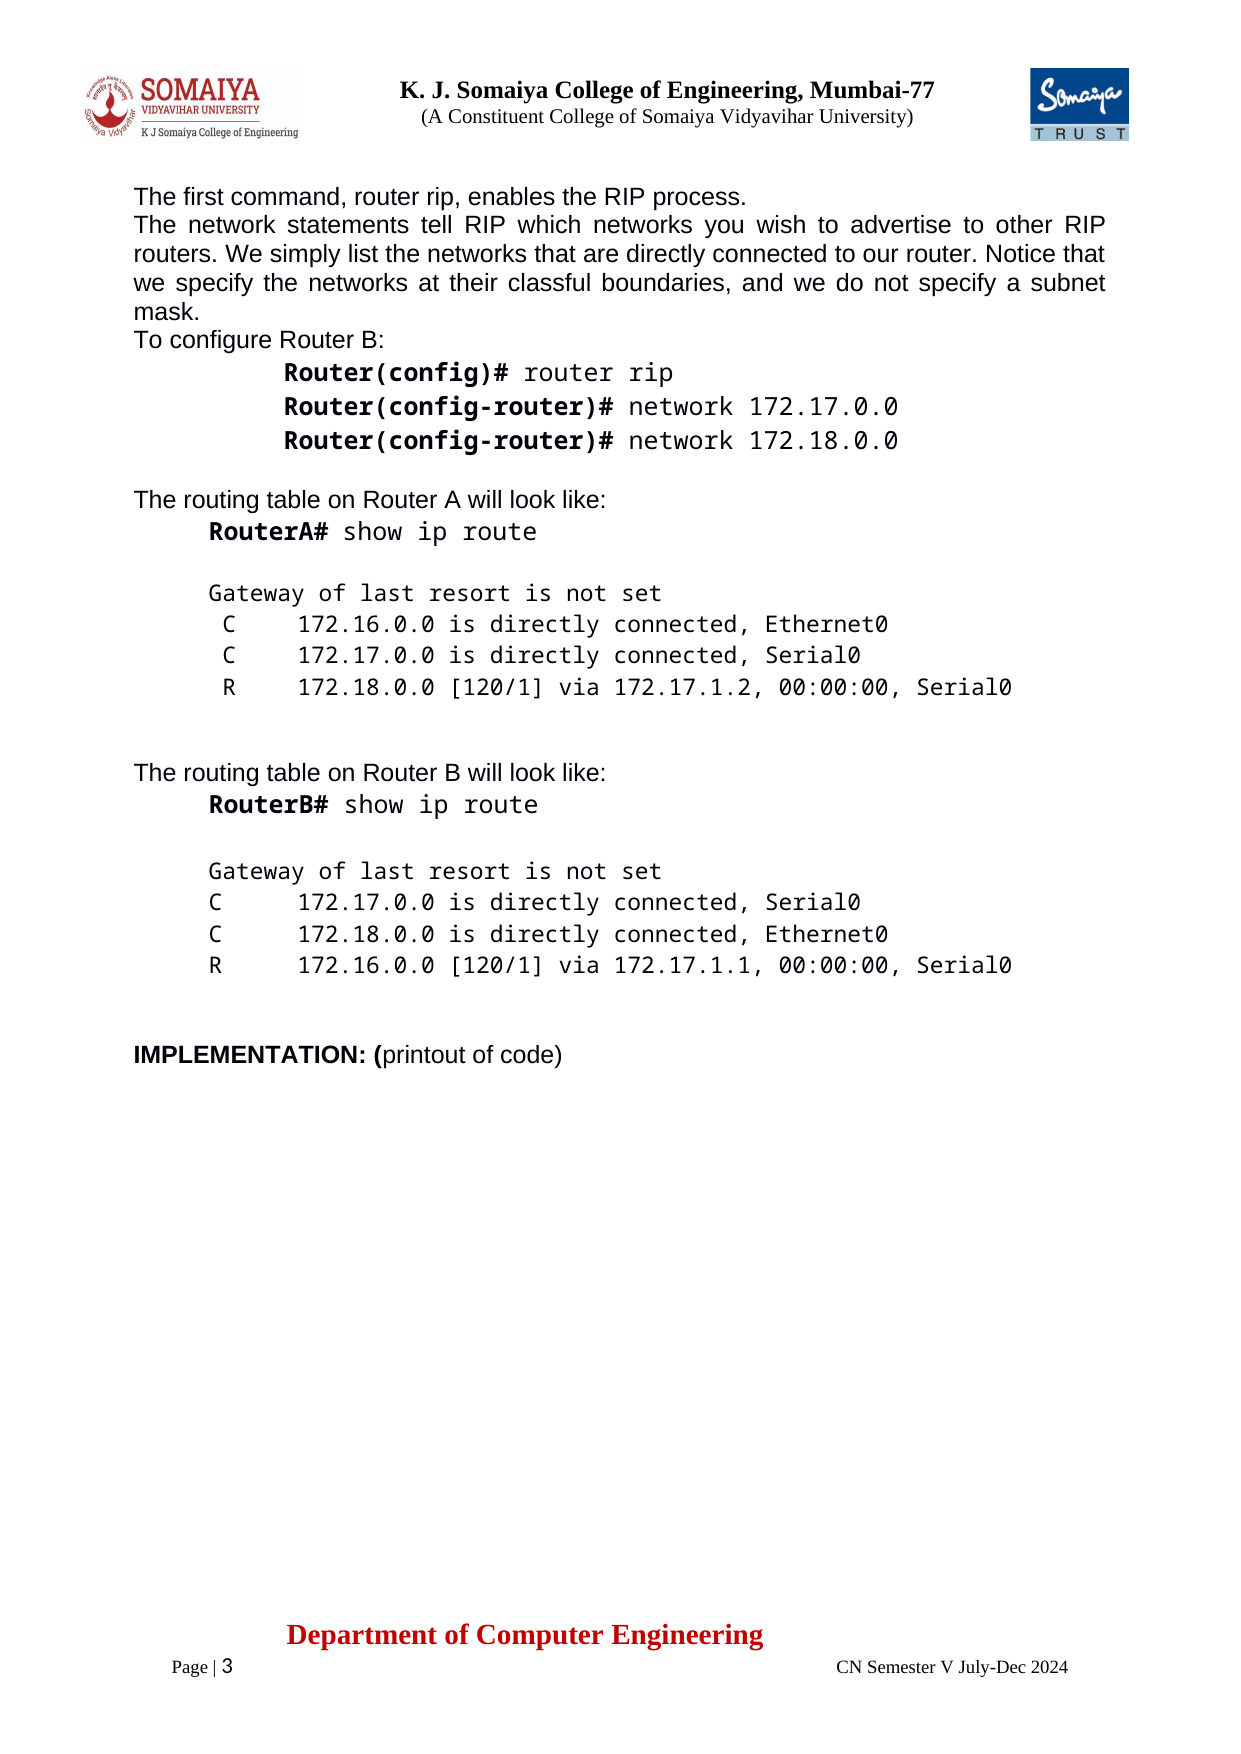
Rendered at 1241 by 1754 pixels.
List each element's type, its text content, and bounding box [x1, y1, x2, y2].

text RouterB# show ip route [208, 787, 1107, 821]
text Router(config-router)# network 172.17.0.0 [283, 388, 1107, 422]
text RouterA# show ip route [208, 514, 1107, 548]
text Router(config-router)# network 172.18.0.0 [283, 422, 1107, 456]
text C 172.16.0.0 is directly connected, Ethernet0 [208, 608, 1107, 639]
text Gateway of last resort is not set [208, 577, 1107, 608]
text The first command, router rip, enables the RIP process. [133, 182, 1107, 210]
text To configure Router B: [133, 325, 1107, 354]
text R 172.18.0.0 [120/1] via 172.17.1.2, 00:00:00, Serial0 [208, 670, 1107, 702]
picture [81, 70, 300, 144]
picture [1030, 68, 1129, 141]
text C 172.17.0.0 is directly connected, Serial0 [208, 886, 1107, 917]
text The routing table on Router A will look like: [133, 485, 1107, 514]
text Router(config)# router rip [283, 354, 1107, 388]
text C 172.18.0.0 is directly connected, Ethernet0 [208, 917, 1107, 949]
text R 172.16.0.0 [120/1] via 172.17.1.1, 00:00:00, Serial0 [208, 949, 1107, 980]
text C 172.17.0.0 is directly connected, Serial0 [208, 639, 1107, 670]
text The network statements tell RIP which networks you wish to advertise to other RIP routers. We simply list the networks that are directly connected to our router. Notice that we specify the networks at their classful boundaries, and we do not specify a subnet mask. [133, 210, 1107, 325]
text Gateway of last resort is not set [208, 855, 1107, 886]
text The routing table on Router B will look like: [133, 758, 1107, 787]
text IMPLEMENTATION: (printout of code) [133, 1040, 1107, 1069]
